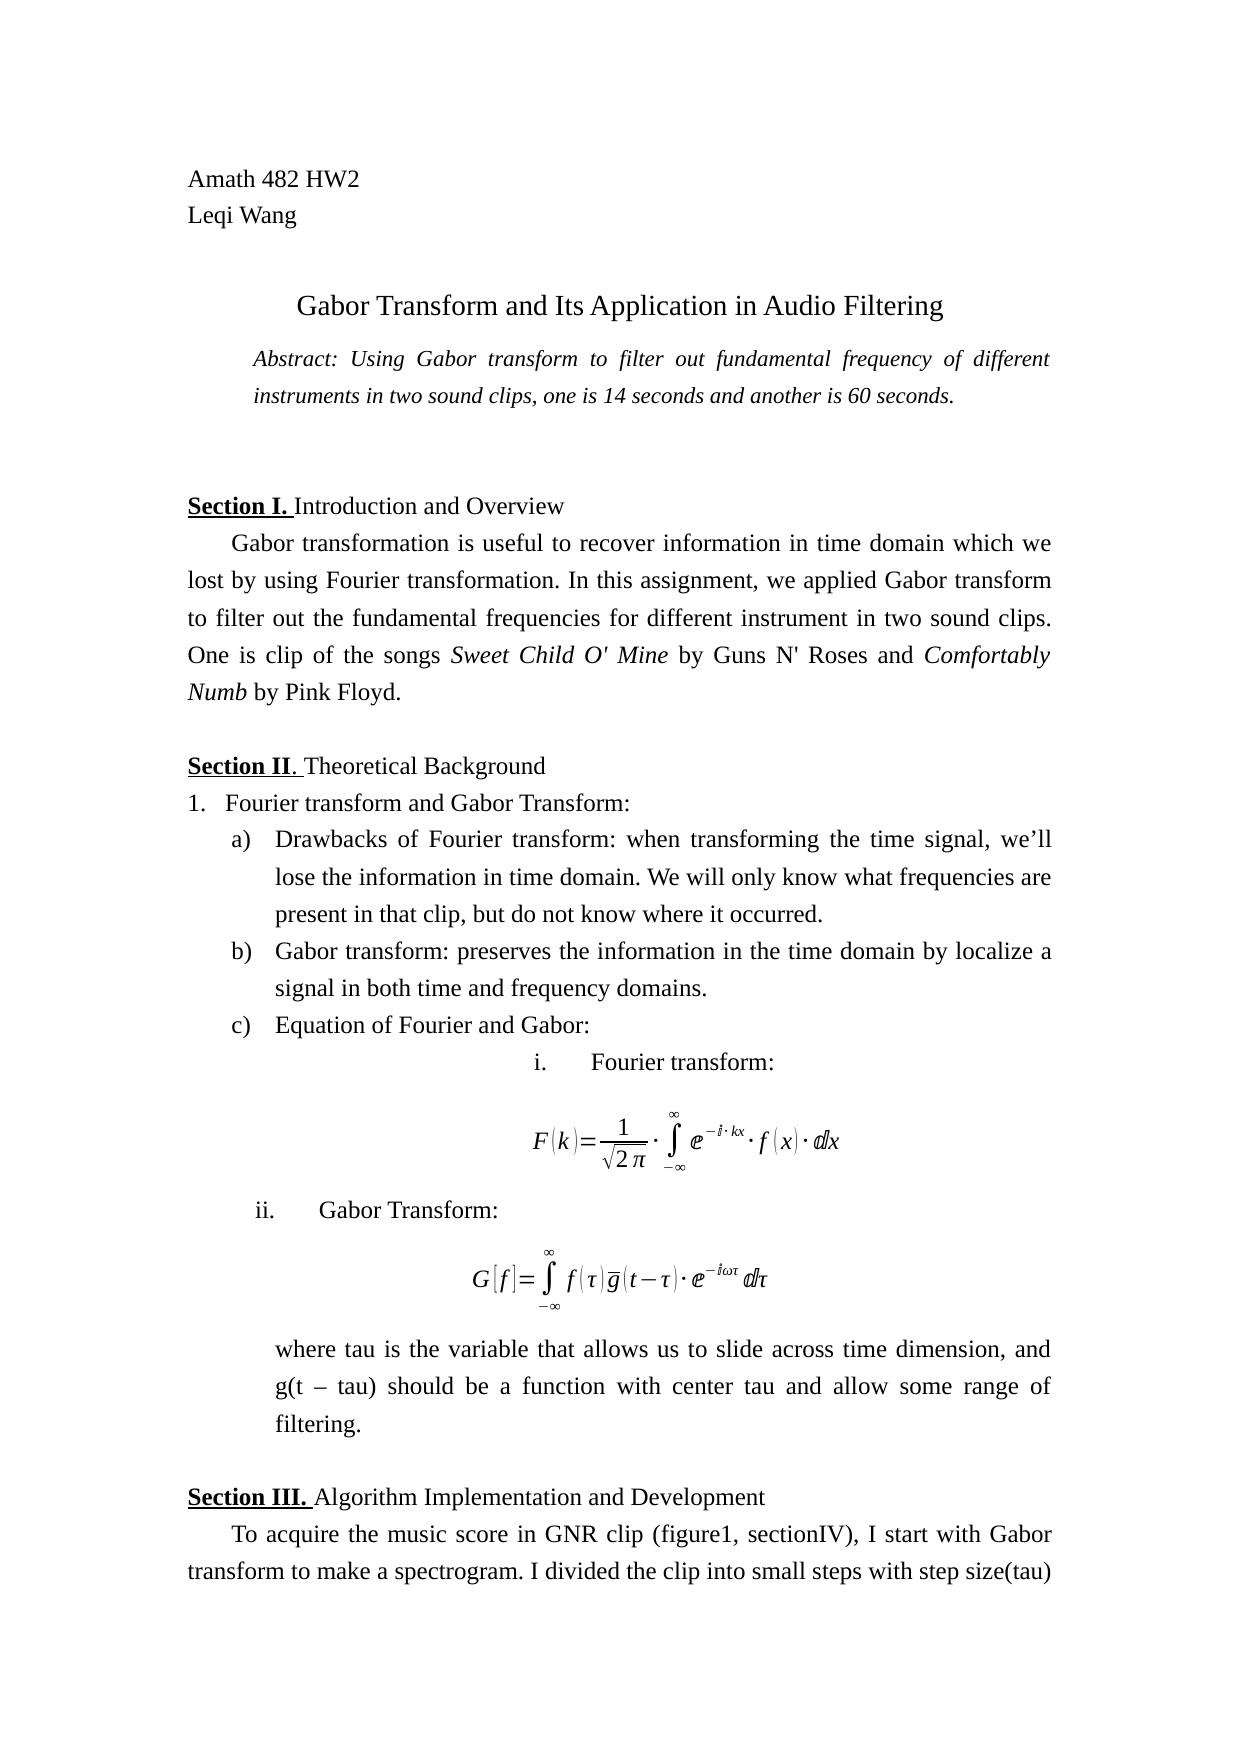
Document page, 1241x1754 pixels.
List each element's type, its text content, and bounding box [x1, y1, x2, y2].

text Amath 482 HW2 [187, 162, 1053, 194]
list Equation of Fourier and Gabor: [231, 1008, 1053, 1040]
list Fourier transform and Gabor Transform: [187, 786, 1053, 818]
text Section III. Algorithm Implementation and Development [187, 1480, 1053, 1513]
text Abstract: Using Gabor transform to filter out fundamental frequency of different instruments in two sound clips, one is 14 seconds and another is 60 seconds. [253, 342, 1053, 412]
text Leqi Wang [187, 199, 1053, 231]
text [187, 1517, 1053, 1587]
list Drawbacks of Fourier transform: when transforming the time signal, we’ll lose the information in time domain. We will only know what frequencies are present in that clip, but do not know where it occurred. [231, 822, 1053, 929]
text Gabor transformation is useful to recover information in time domain which we lost by using Fourier transformation. In this assignment, we applied Gabor transform to filter out the fundamental frequencies for different instrument in two sound clips. One is clip of the songs Sweet Child O' Mine by Guns N' Roses and Comfortably Numb by Pink Floyd. [187, 526, 1053, 708]
text Gabor Transform and Its Application in Audio Filtering [187, 272, 1053, 337]
list Fourier transform: [275, 1045, 1053, 1189]
list Gabor transform: preserves the information in the time domain by localize a signal in both time and frequency domains. [231, 934, 1053, 1004]
text where tau is the variable that allows us to slide across time dimension, and g(t – tau) should be a function with center tau and allow some range of filtering. [275, 1332, 1053, 1439]
list Gabor Transform: [275, 1194, 1053, 1226]
text Section II. Theoretical Background [187, 749, 1053, 781]
text Section I. Introduction and Overview [187, 489, 1053, 522]
